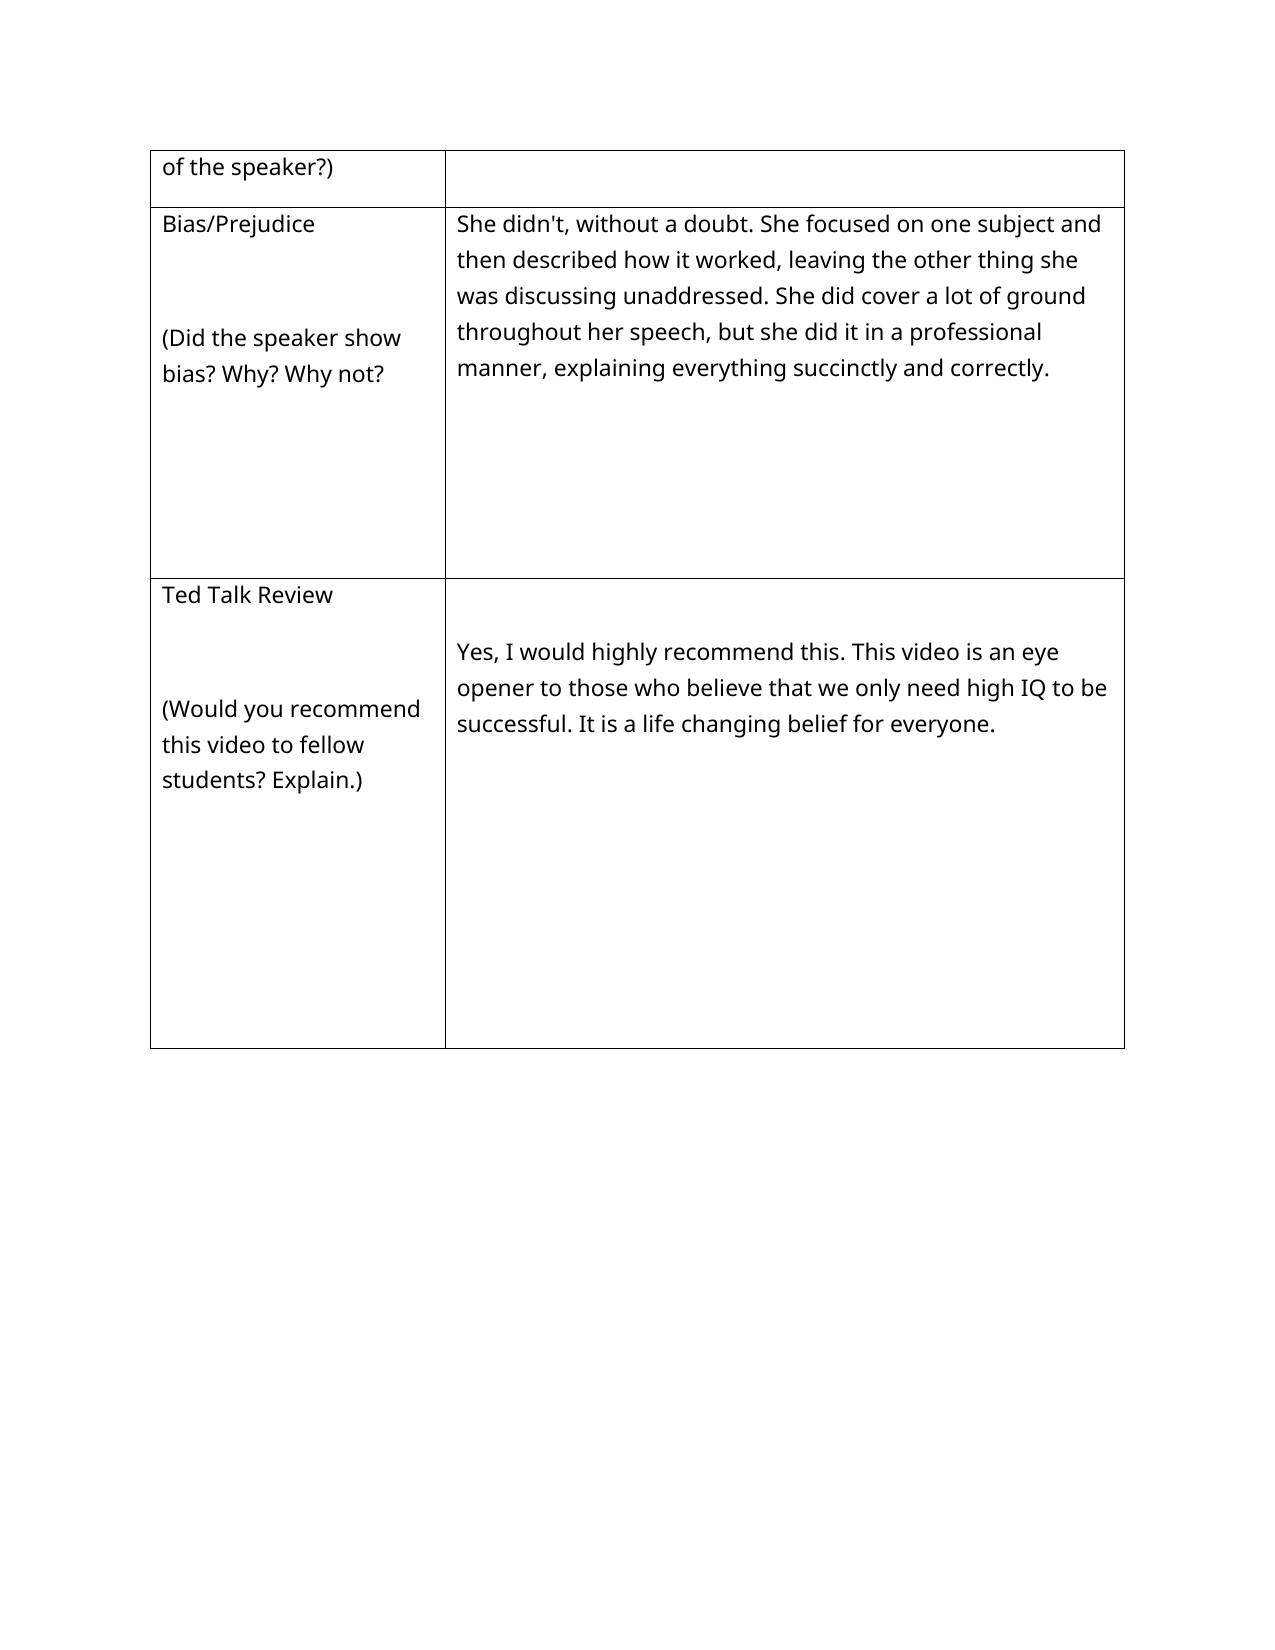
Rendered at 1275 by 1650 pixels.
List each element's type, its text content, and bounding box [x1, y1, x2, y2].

table_cell Bias/Prejudice (Did the speaker show bias? Why? Why not? [151, 208, 445, 578]
table_cell Yes, I would highly recommend this. This video is an eye opener to those who believe that we only need high IQ to be successful. It is a life changing belief for everyone. [446, 579, 1124, 1047]
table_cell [151, 151, 445, 207]
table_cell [446, 151, 1124, 207]
table_cell She didn't, without a doubt. She focused on one subject and then described how it worked, leaving the other thing she was discussing unaddressed. She did cover a lot of ground throughout her speech, but she did it in a professional manner, explaining everything succinctly and correctly. [446, 208, 1124, 578]
table_cell Ted Talk Review (Would you recommend this video to fellow students? Explain.) [151, 579, 445, 1047]
